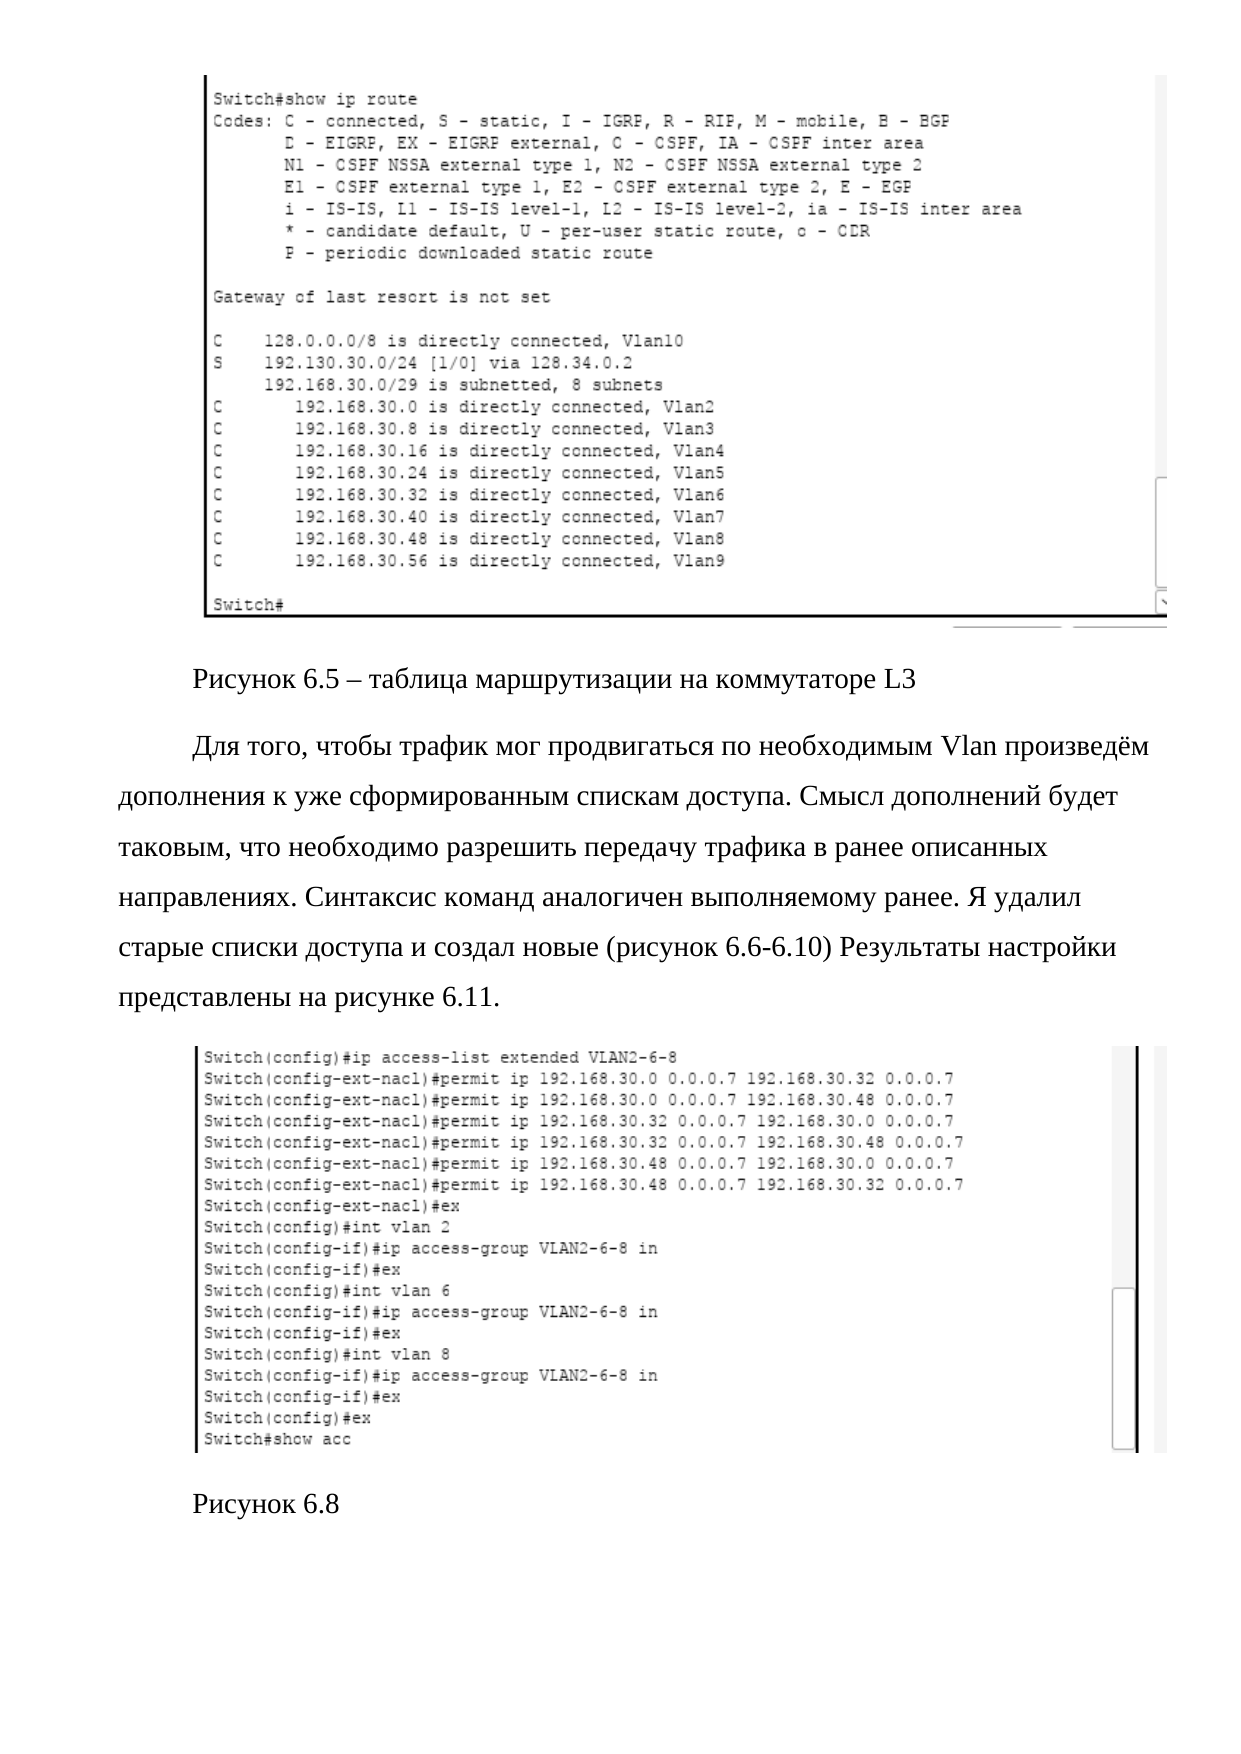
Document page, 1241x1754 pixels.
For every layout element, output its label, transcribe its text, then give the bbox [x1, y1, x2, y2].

text Рисунок 6.8 [118, 1486, 1165, 1519]
picture [192, 1046, 1167, 1453]
text Рисунок 6.5 – таблица маршрутизации на коммутаторе L3 [118, 661, 1165, 694]
picture [192, 75, 1167, 628]
text Для того, чтобы трафик мог продвигаться по необходимым Vlan произведём дополнения к уже сформированным спискам доступа. Смысл дополнений будет таковым, что необходимо разрешить передачу трафика в ранее описанных направлениях. Синтаксис команд аналогичен выполняемому ранее. Я удалил старые списки доступа и создал новые (рисунок 6.6-6.10) Результаты настройки представлены на рисунке 6.11. [118, 728, 1165, 1013]
